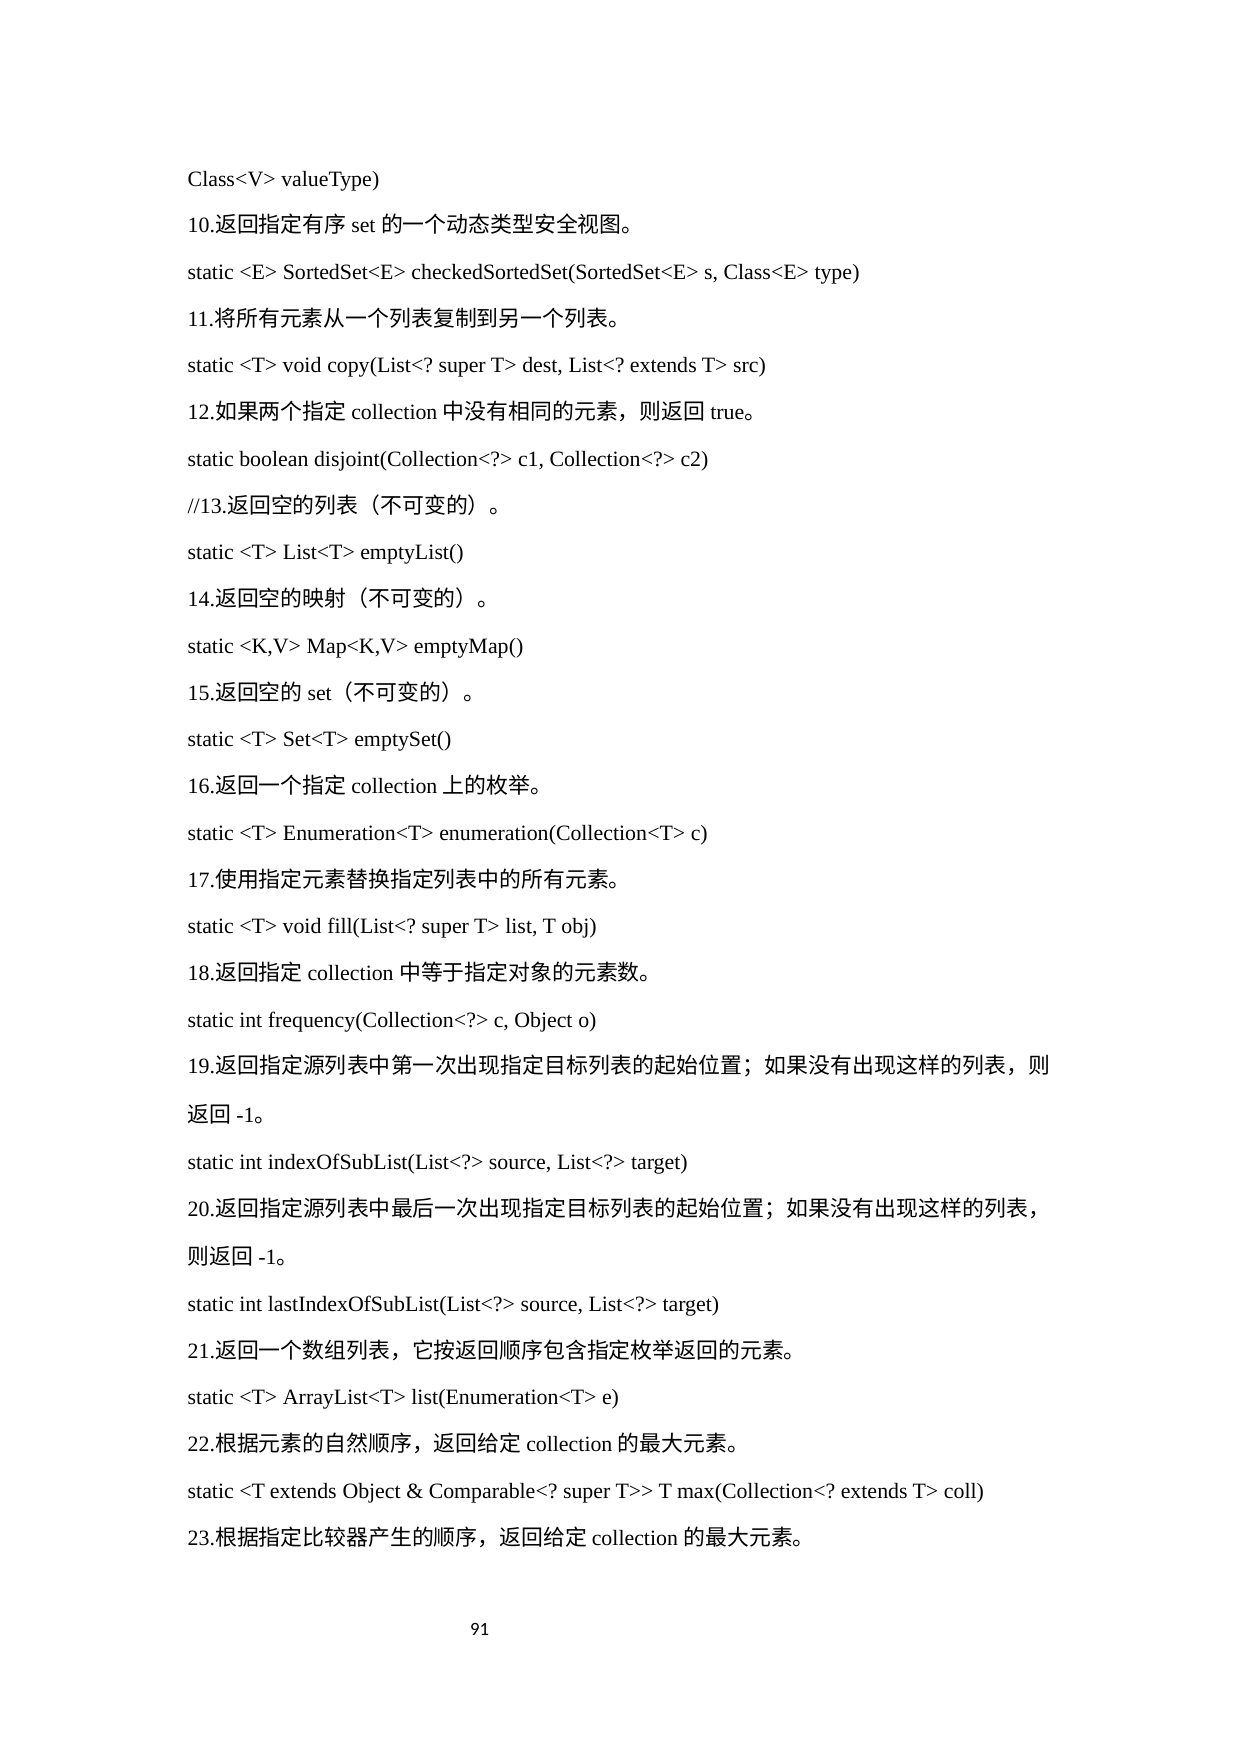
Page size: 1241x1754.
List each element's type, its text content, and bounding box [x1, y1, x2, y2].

text static int lastIndexOfSubList(List<?> source, List<?> target) [187, 1287, 1053, 1320]
text static <K,V> Map<K,V> emptyMap() [187, 629, 1053, 662]
text 16.返回一个指定 collection 上的枚举。 [187, 768, 1053, 800]
text 10.返回指定有序 set 的一个动态类型安全视图。 [187, 207, 1053, 239]
text static <T> List<T> emptyList() [187, 536, 1053, 568]
text 15.返回空的 set（不可变的）。 [187, 674, 1053, 707]
text static int frequency(Collection<?> c, Object o) [187, 1003, 1053, 1035]
text 20.返回指定源列表中最后一次出现指定目标列表的起始位置；如果没有出现这样的列表，则返回 -1。 [187, 1190, 1053, 1271]
text 17.使用指定元素替换指定列表中的所有元素。 [187, 861, 1053, 894]
text static int indexOfSubList(List<?> source, List<?> target) [187, 1145, 1053, 1178]
text 19.返回指定源列表中第一次出现指定目标列表的起始位置；如果没有出现这样的列表，则返回 -1。 [187, 1048, 1053, 1129]
text static <T> void fill(List<? super T> list, T obj) [187, 909, 1053, 942]
text static <T extends Object & Comparable<? super T>> T max(Collection<? extends T> coll) [187, 1474, 1053, 1507]
text 18.返回指定 collection 中等于指定对象的元素数。 [187, 954, 1053, 987]
text 11.将所有元素从一个列表复制到另一个列表。 [187, 301, 1053, 333]
text static <E> SortedSet<E> checkedSortedSet(SortedSet<E> s, Class<E> type) [187, 255, 1053, 288]
text //13.返回空的列表（不可变的）。 [187, 487, 1053, 520]
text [187, 162, 1053, 194]
text 14.返回空的映射（不可变的）。 [187, 581, 1053, 613]
text static <T> void copy(List<? super T> dest, List<? extends T> src) [187, 349, 1053, 381]
text static <T> ArrayList<T> list(Enumeration<T> e) [187, 1381, 1053, 1413]
text 22.根据元素的自然顺序，返回给定 collection 的最大元素。 [187, 1426, 1053, 1458]
text 12.如果两个指定 collection 中没有相同的元素，则返回 true。 [187, 394, 1053, 426]
text 21.返回一个数组列表，它按返回顺序包含指定枚举返回的元素。 [187, 1332, 1053, 1365]
text static boolean disjoint(Collection<?> c1, Collection<?> c2) [187, 442, 1053, 475]
text static <T> Set<T> emptySet() [187, 723, 1053, 755]
text 23.根据指定比较器产生的顺序，返回给定 collection 的最大元素。 [187, 1519, 1053, 1552]
text static <T> Enumeration<T> enumeration(Collection<T> c) [187, 816, 1053, 848]
